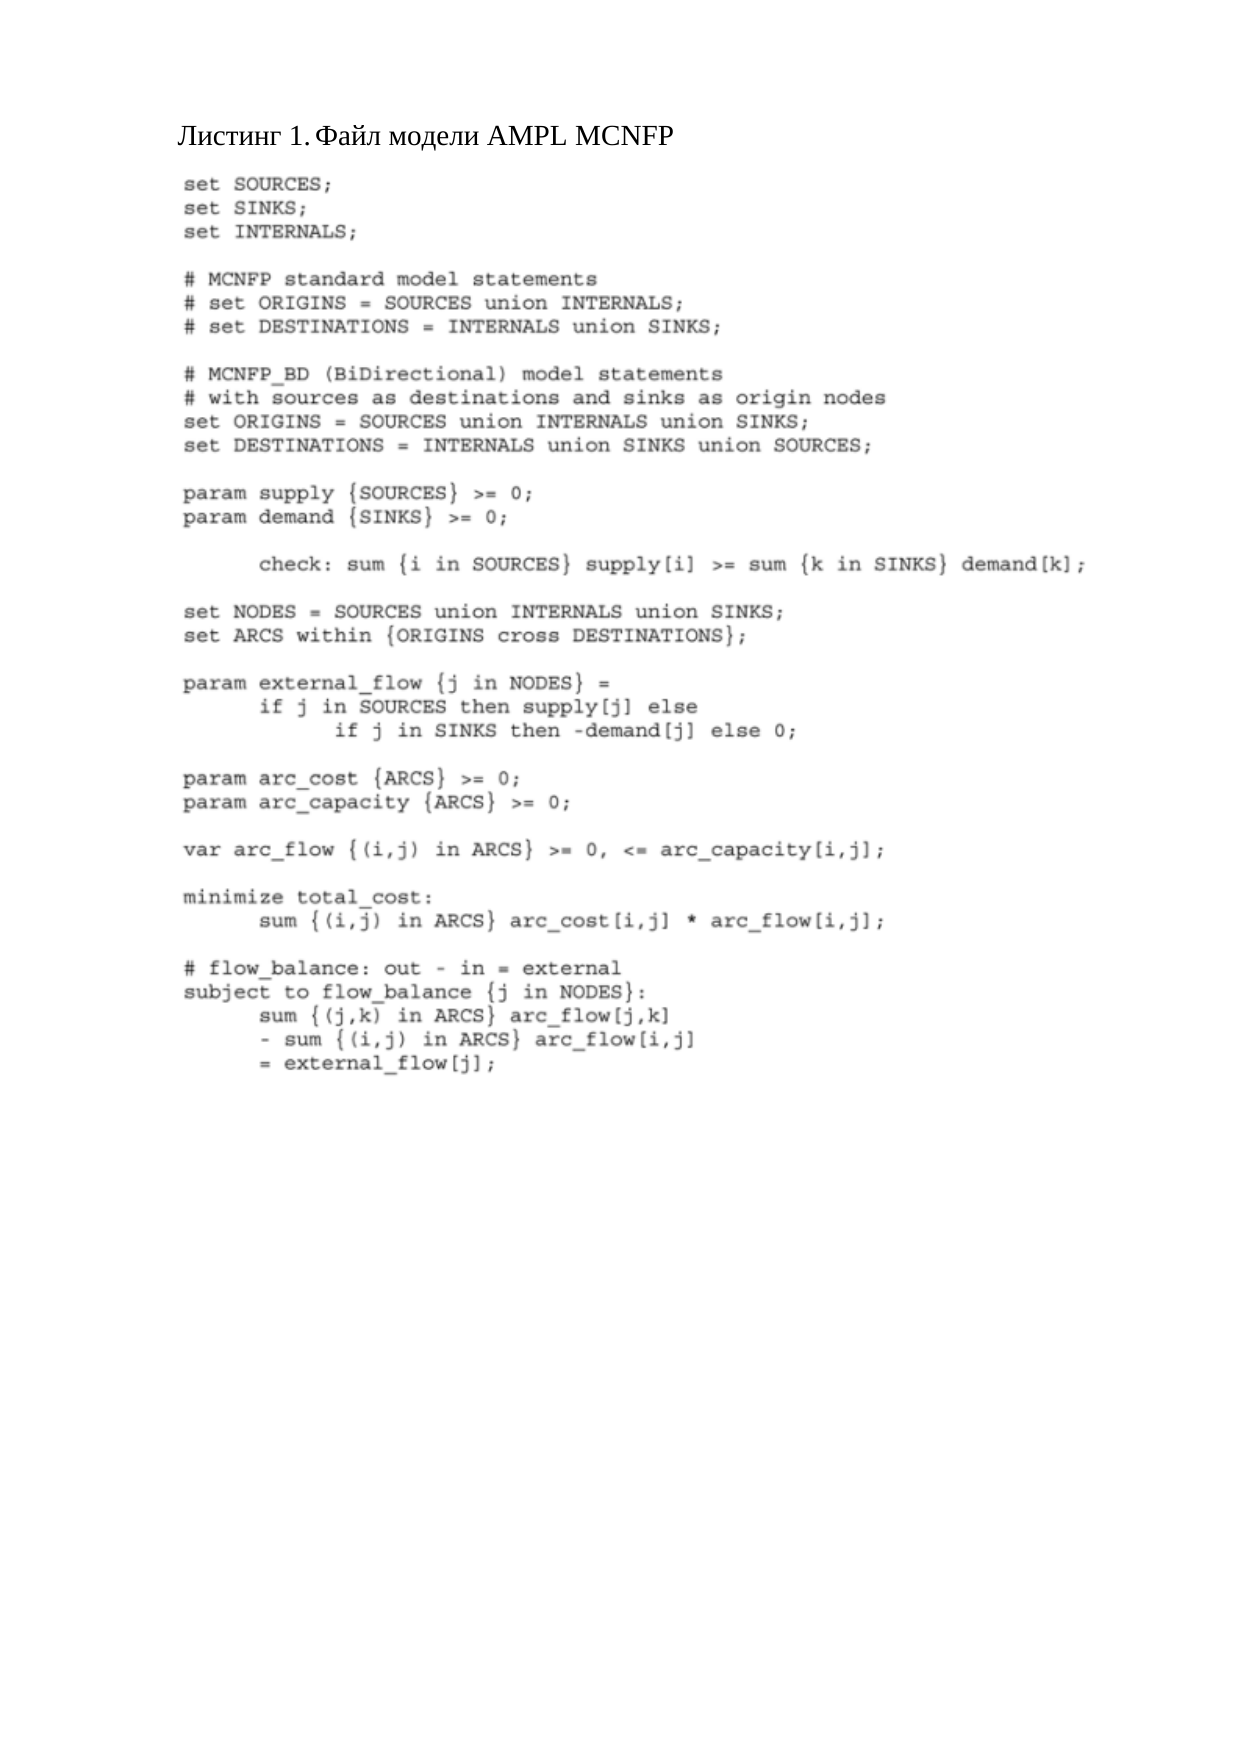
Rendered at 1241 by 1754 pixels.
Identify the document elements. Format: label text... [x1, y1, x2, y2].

picture [177, 172, 1093, 1092]
text Листинг 1. Файл модели AMPL MCNFP [177, 118, 1152, 152]
